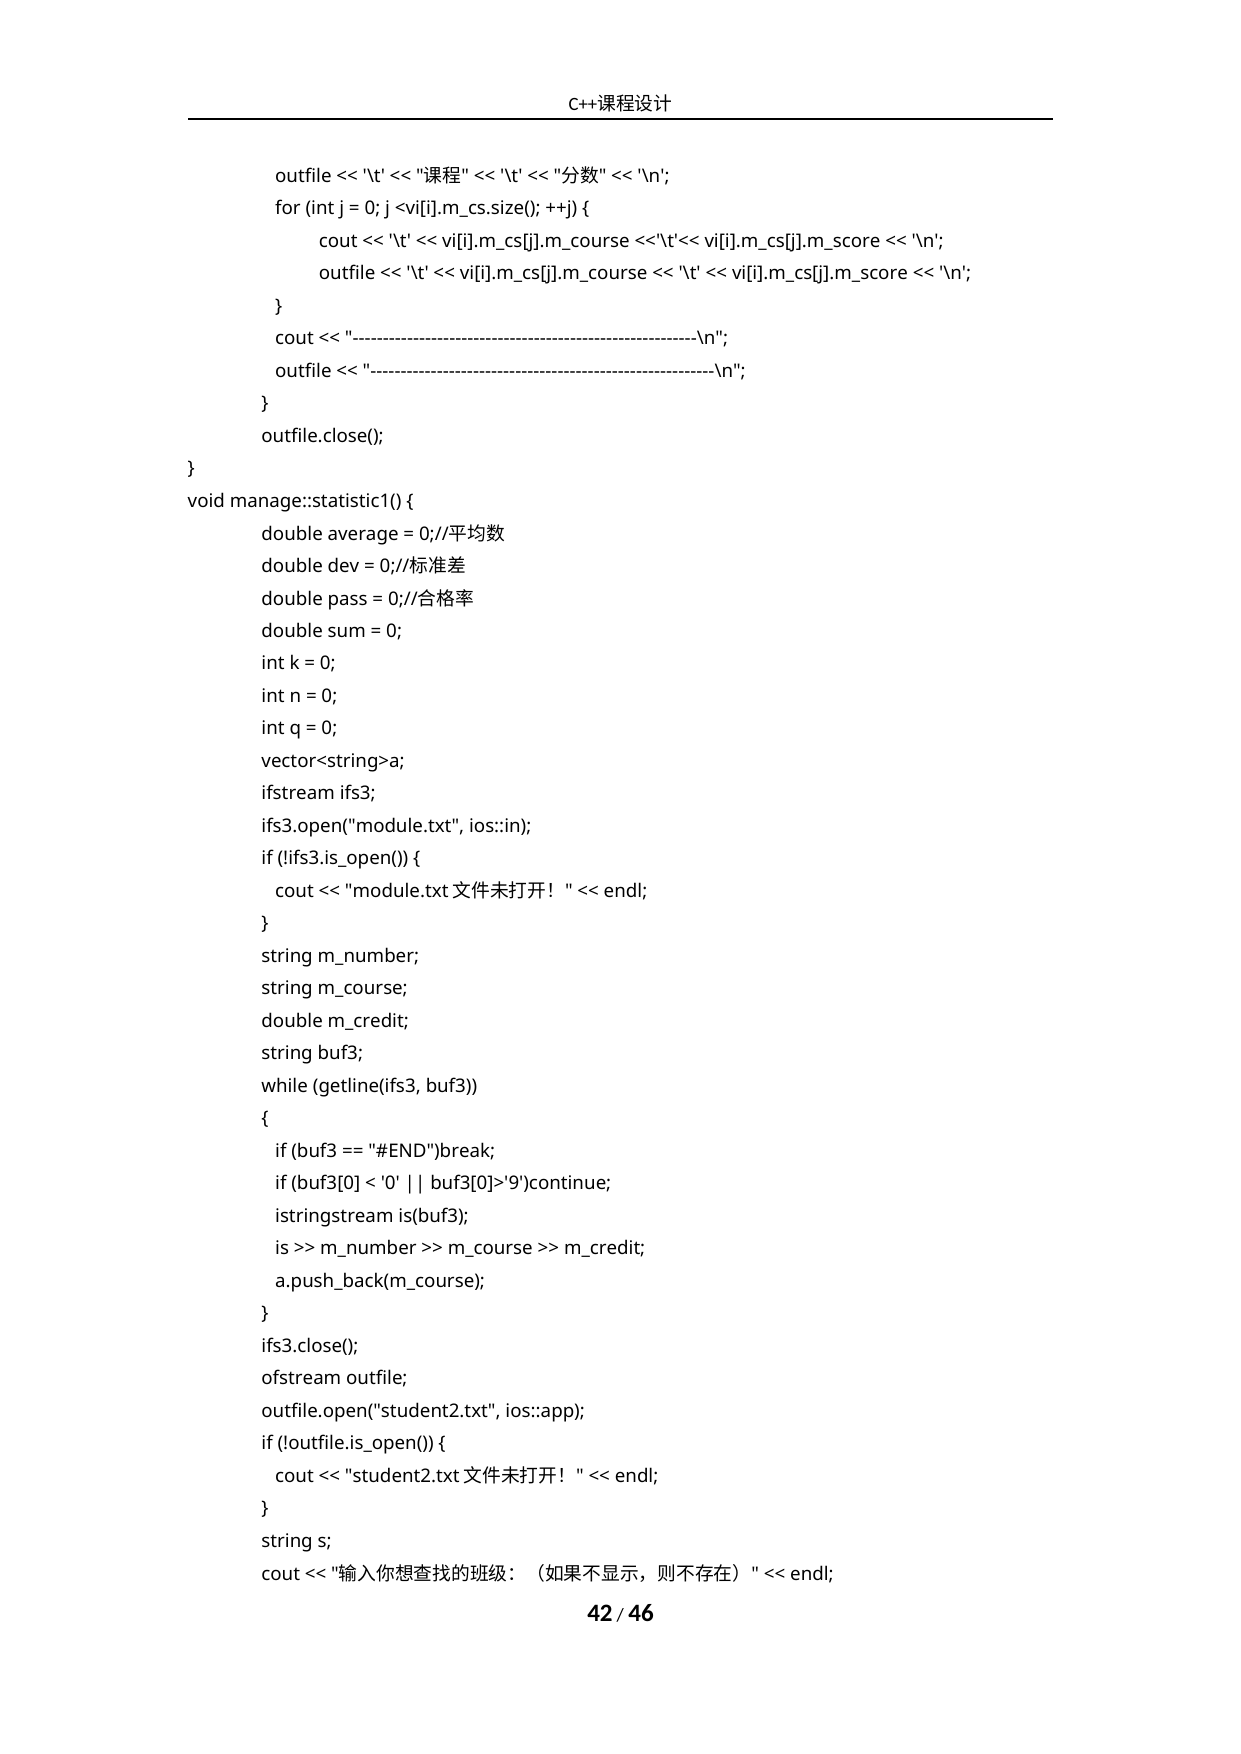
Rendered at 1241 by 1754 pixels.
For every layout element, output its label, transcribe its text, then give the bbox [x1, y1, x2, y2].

text if (!ifs3.is_open()) { [187, 841, 1053, 873]
text ifstream ifs3; [187, 776, 1053, 808]
text if (!outfile.is_open()) { [187, 1426, 1053, 1458]
text void manage::statistic1() { [187, 483, 1053, 516]
text string buf3; [187, 1036, 1053, 1068]
text string m_course; [187, 971, 1053, 1003]
text } [187, 906, 1053, 938]
text ifs3.open("module.txt", ios::in); [187, 808, 1053, 841]
text outfile << "---------------------------------------------------------\n"; [187, 353, 1053, 386]
text cout << "---------------------------------------------------------\n"; [187, 321, 1053, 353]
text outfile << '\t' << vi[i].m_cs[j].m_course << '\t' << vi[i].m_cs[j].m_score << '\n'; [187, 256, 1053, 288]
text outfile.close(); [187, 418, 1053, 451]
text cout << "student2.txt文件未打开！" << endl; [187, 1458, 1053, 1491]
text while (getline(ifs3, buf3)) [187, 1068, 1053, 1101]
text cout << '\t' << vi[i].m_cs[j].m_course <<'\t'<< vi[i].m_cs[j].m_score << '\n'; [187, 223, 1053, 256]
text int n = 0; [187, 678, 1053, 711]
text ofstream outfile; [187, 1361, 1053, 1393]
text string s; [187, 1523, 1053, 1556]
text if (buf3 == "#END")break; [187, 1133, 1053, 1166]
text if (buf3[0] < '0' || buf3[0]>'9')continue; [187, 1166, 1053, 1198]
text double dev = 0;//标准差 [187, 548, 1053, 581]
text } [187, 1296, 1053, 1328]
text double average = 0;//平均数 [187, 516, 1053, 548]
text outfile.open("student2.txt", ios::app); [187, 1393, 1053, 1426]
text int k = 0; [187, 646, 1053, 678]
text istringstream is(buf3); [187, 1198, 1053, 1231]
text } [187, 386, 1053, 418]
text ifs3.close(); [187, 1328, 1053, 1361]
text outfile << '\t' << "课程" << '\t' << "分数" << '\n'; [187, 158, 1053, 191]
text { [187, 1101, 1053, 1133]
text } [187, 451, 1053, 483]
text double m_credit; [187, 1003, 1053, 1036]
text is >> m_number >> m_course >> m_credit; [187, 1231, 1053, 1263]
text } [187, 288, 1053, 321]
text int q = 0; [187, 711, 1053, 743]
text double sum = 0; [187, 613, 1053, 646]
text double pass = 0;//合格率 [187, 581, 1053, 613]
text } [187, 1491, 1053, 1523]
text cout << "module.txt文件未打开！" << endl; [187, 873, 1053, 906]
text string m_number; [187, 938, 1053, 971]
text a.push_back(m_course); [187, 1263, 1053, 1296]
text vector<string>a; [187, 743, 1053, 776]
text cout << "输入你想查找的班级：（如果不显示，则不存在）" << endl; [187, 1556, 1053, 1588]
text for (int j = 0; j <vi[i].m_cs.size(); ++j) { [187, 191, 1053, 223]
